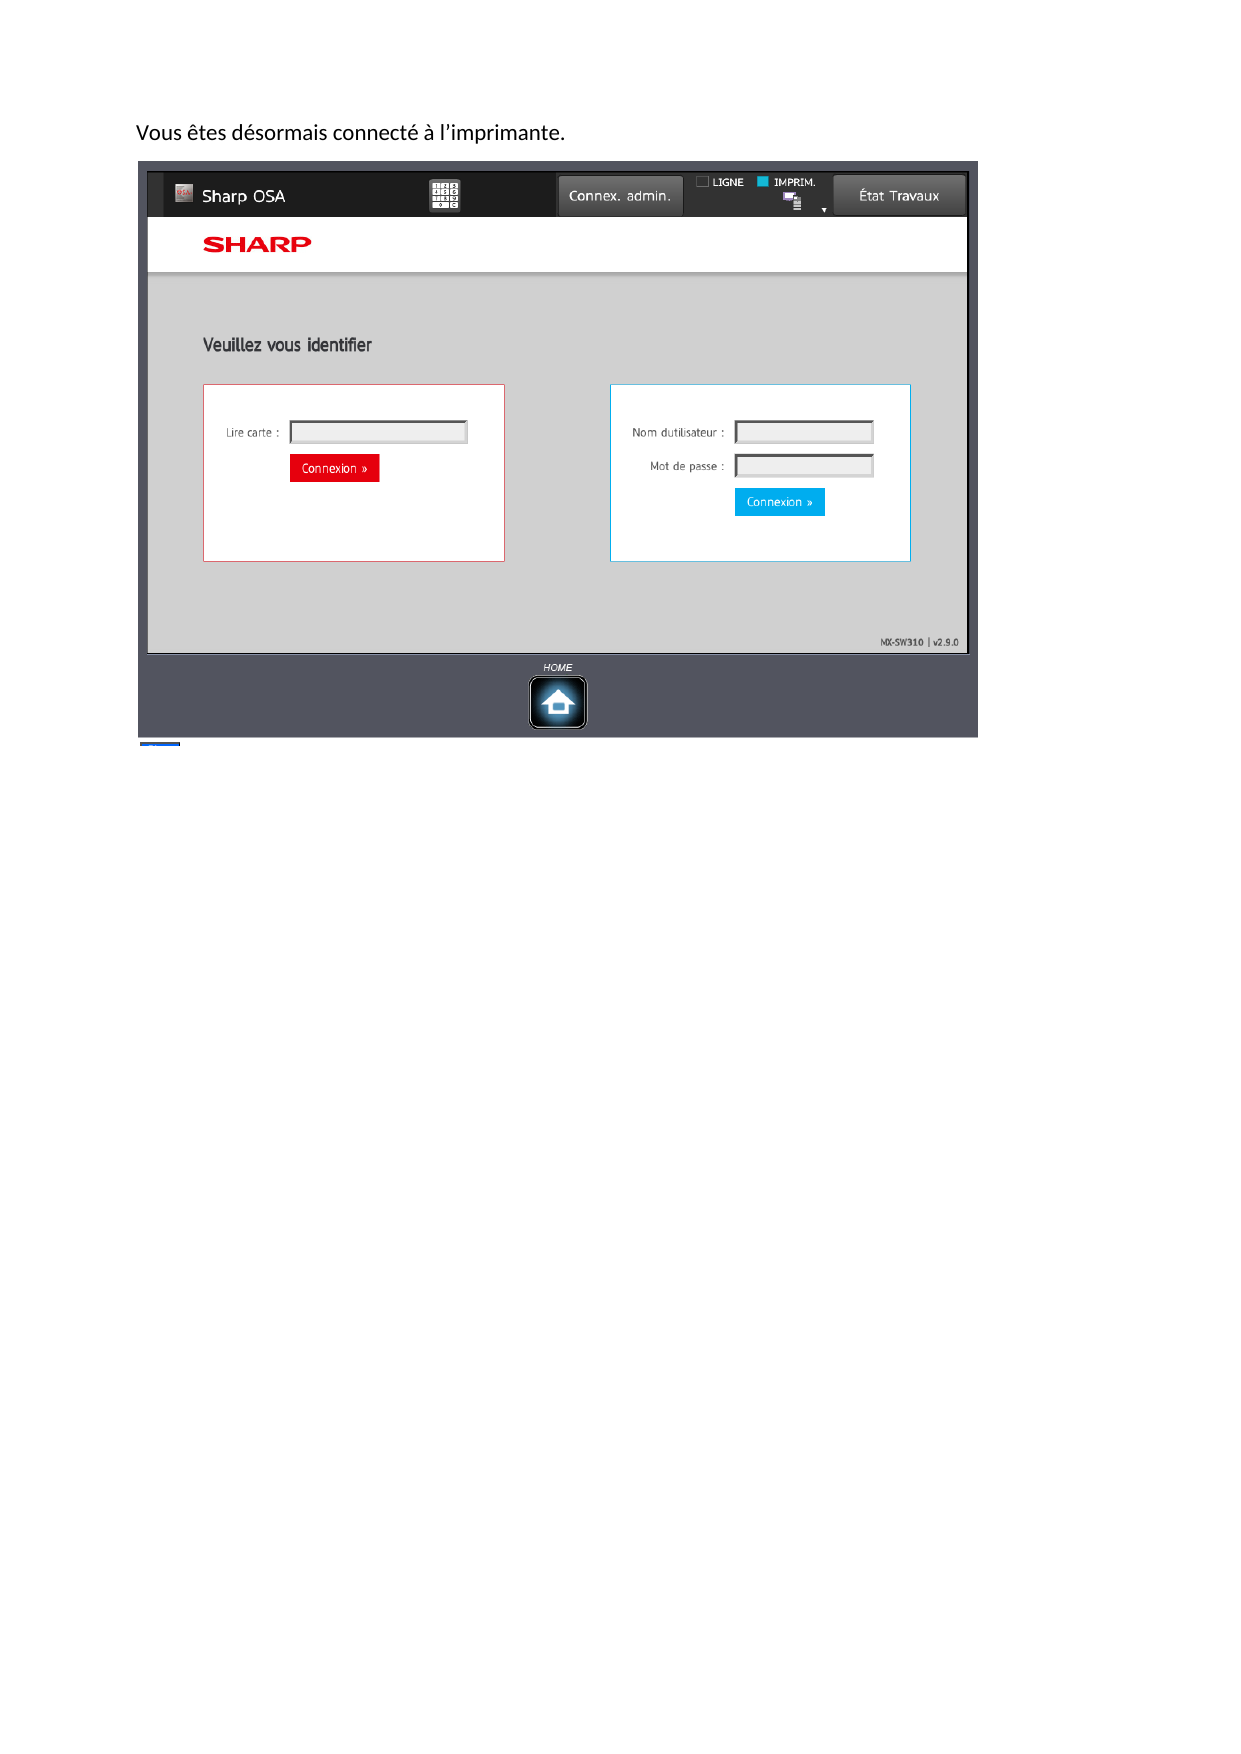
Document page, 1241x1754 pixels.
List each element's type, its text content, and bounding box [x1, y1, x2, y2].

picture [135, 148, 986, 746]
text Vous êtes désormais connecté à l’imprimante. [136, 118, 1104, 146]
